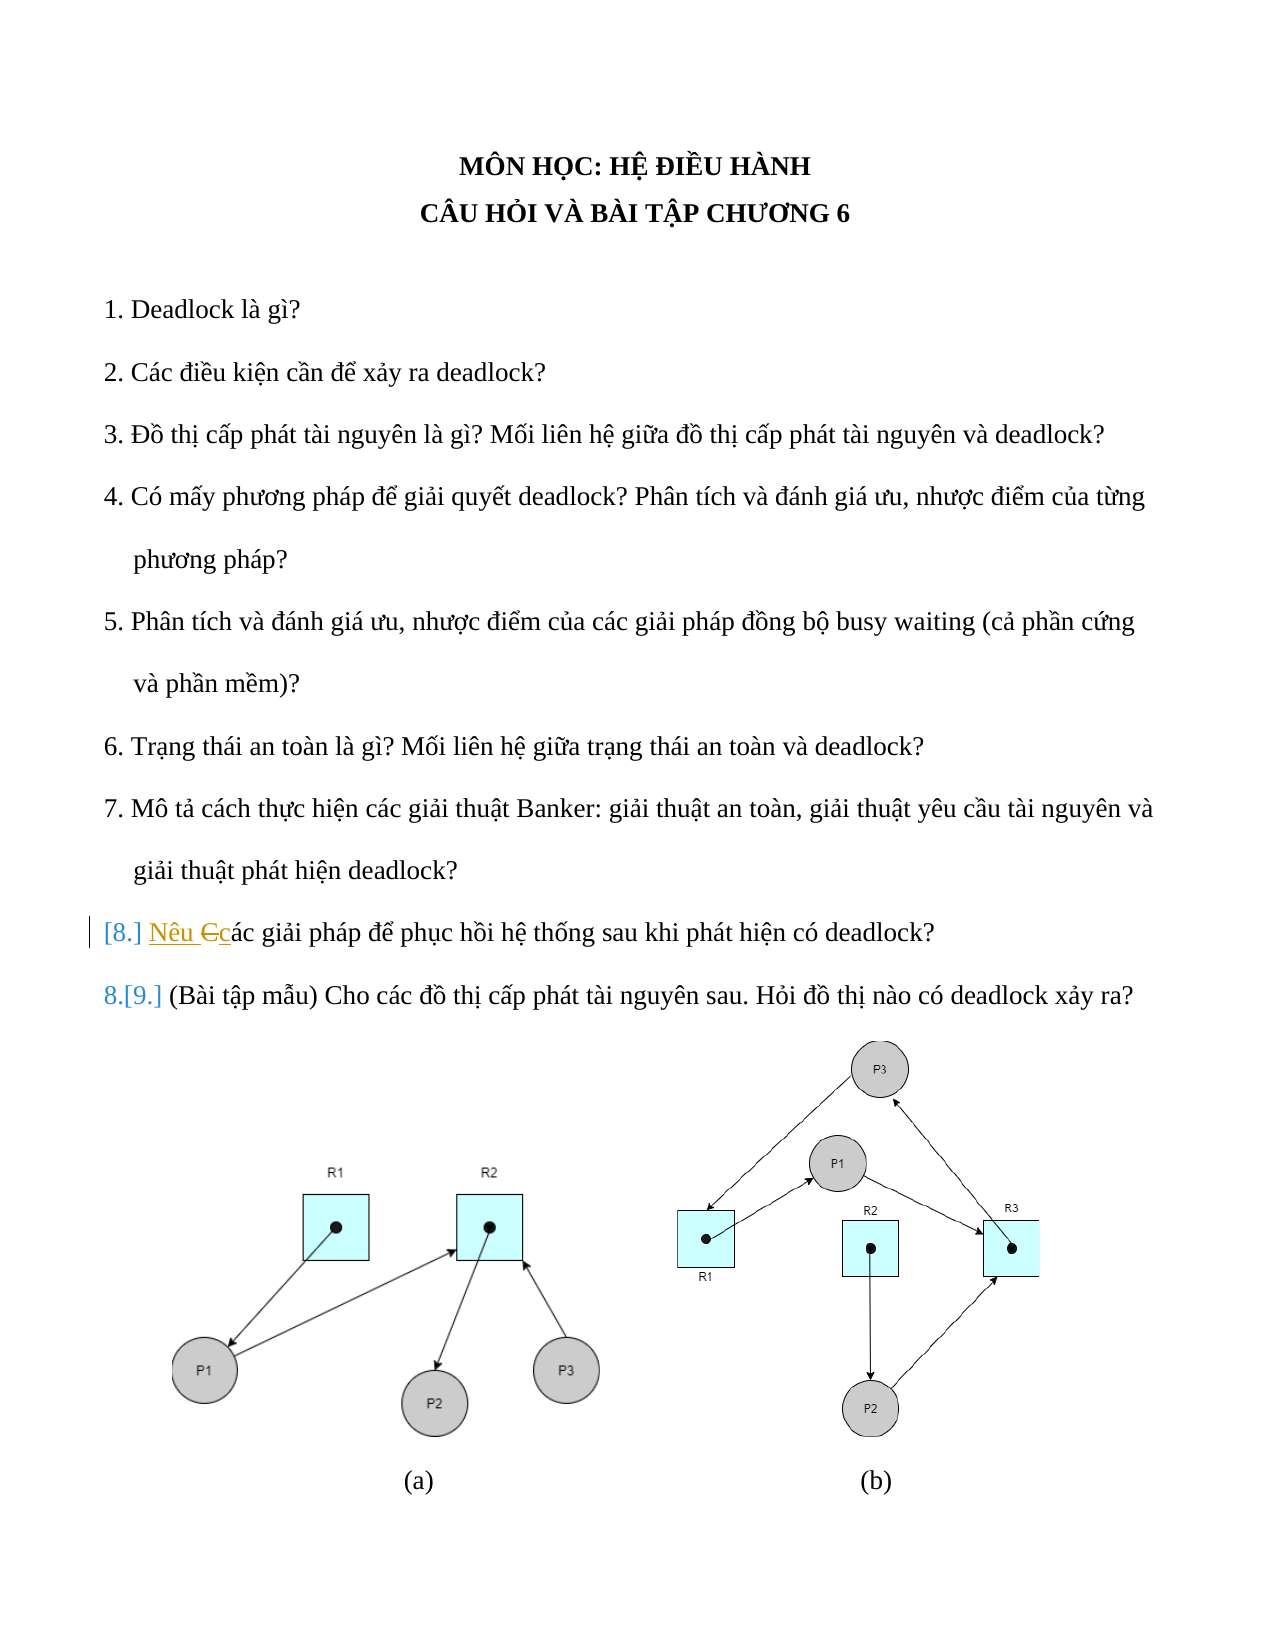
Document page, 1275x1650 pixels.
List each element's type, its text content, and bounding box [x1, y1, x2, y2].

list Mô tả cách thực hiện các giải thuật Banker: giải thuật an toàn, giải thuật yêu cầu tài nguyên và giải thuật phát hiện deadlock? [103, 792, 1167, 885]
picture [172, 1161, 600, 1437]
list Có mấy phương pháp để giải quyết deadlock? Phân tích và đánh giá ưu, nhược điểm của từng phương pháp? [103, 480, 1167, 574]
text (a) (b) [328, 1464, 1167, 1495]
list Đồ thị cấp phát tài nguyên là gì? Mối liên hệ giữa đồ thị cấp phát tài nguyên và deadlock? [103, 418, 1167, 449]
list Các điều kiện cần để xảy ra deadlock? [103, 356, 1167, 387]
list (Bài tập mẫu) Cho các đồ thị cấp phát tài nguyên sau. Hỏi đồ thị nào có deadlock xảy ra? [103, 979, 1167, 1010]
text MÔN HỌC: HỆ ĐIỀU HÀNH [103, 150, 1167, 181]
list Phân tích và đánh giá ưu, nhược điểm của các giải pháp đồng bộ busy waiting (cả phần cứng và phần mềm)? [103, 605, 1167, 698]
list Trạng thái an toàn là gì? Mối liên hệ giữa trạng thái an toàn và deadlock? [103, 729, 1167, 761]
text CÂU HỎI VÀ BÀI TẬP CHƯƠNG 6 [103, 197, 1167, 228]
list Deadlock là gì? [103, 293, 1167, 325]
list ác giải pháp để phục hồi hệ thống sau khi phát hiện có deadlock? [103, 916, 1167, 948]
picture [677, 1041, 1040, 1437]
